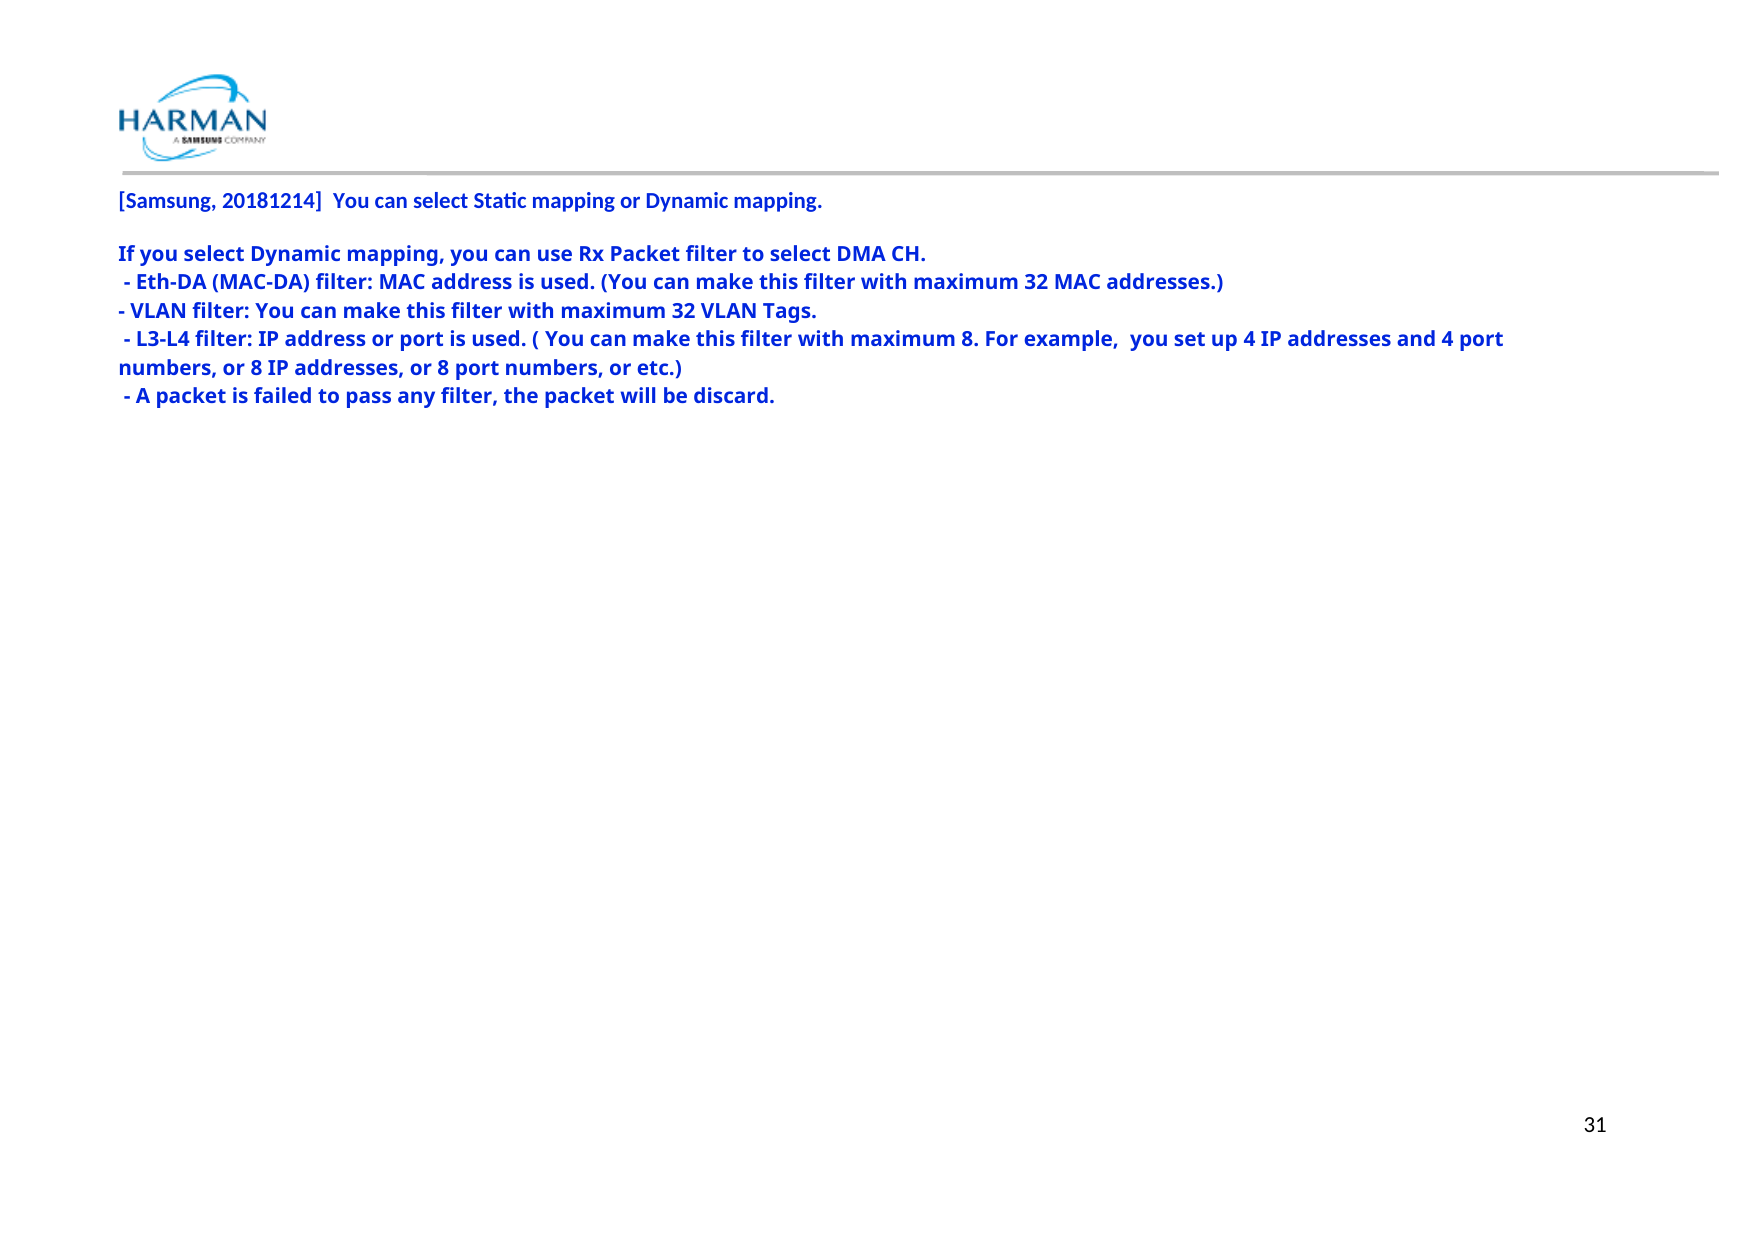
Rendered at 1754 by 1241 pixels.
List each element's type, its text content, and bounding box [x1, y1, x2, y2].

text - Eth-DA (MAC-DA) filter: MAC address is used. (You can make this filter with maximum 32 MAC addresses.) [118, 267, 1606, 296]
text [Samsung, 20181214] You can select Static mapping or Dynamic mapping. [118, 186, 1606, 214]
text - L3-L4 filter: IP address or port is used. ( You can make this filter with maximum 8. For example, you set up 4 IP addresses and 4 port numbers, or 8 IP addresses, or 8 port numbers, or etc.) [118, 324, 1606, 381]
text If you select Dynamic mapping, you can use Rx Packet filter to select DMA CH. [118, 239, 1606, 267]
text - A packet is failed to pass any filter, the packet will be discard. [118, 381, 1606, 410]
picture [118, 73, 269, 166]
text - VLAN filter: You can make this filter with maximum 32 VLAN Tags. [118, 296, 1606, 324]
